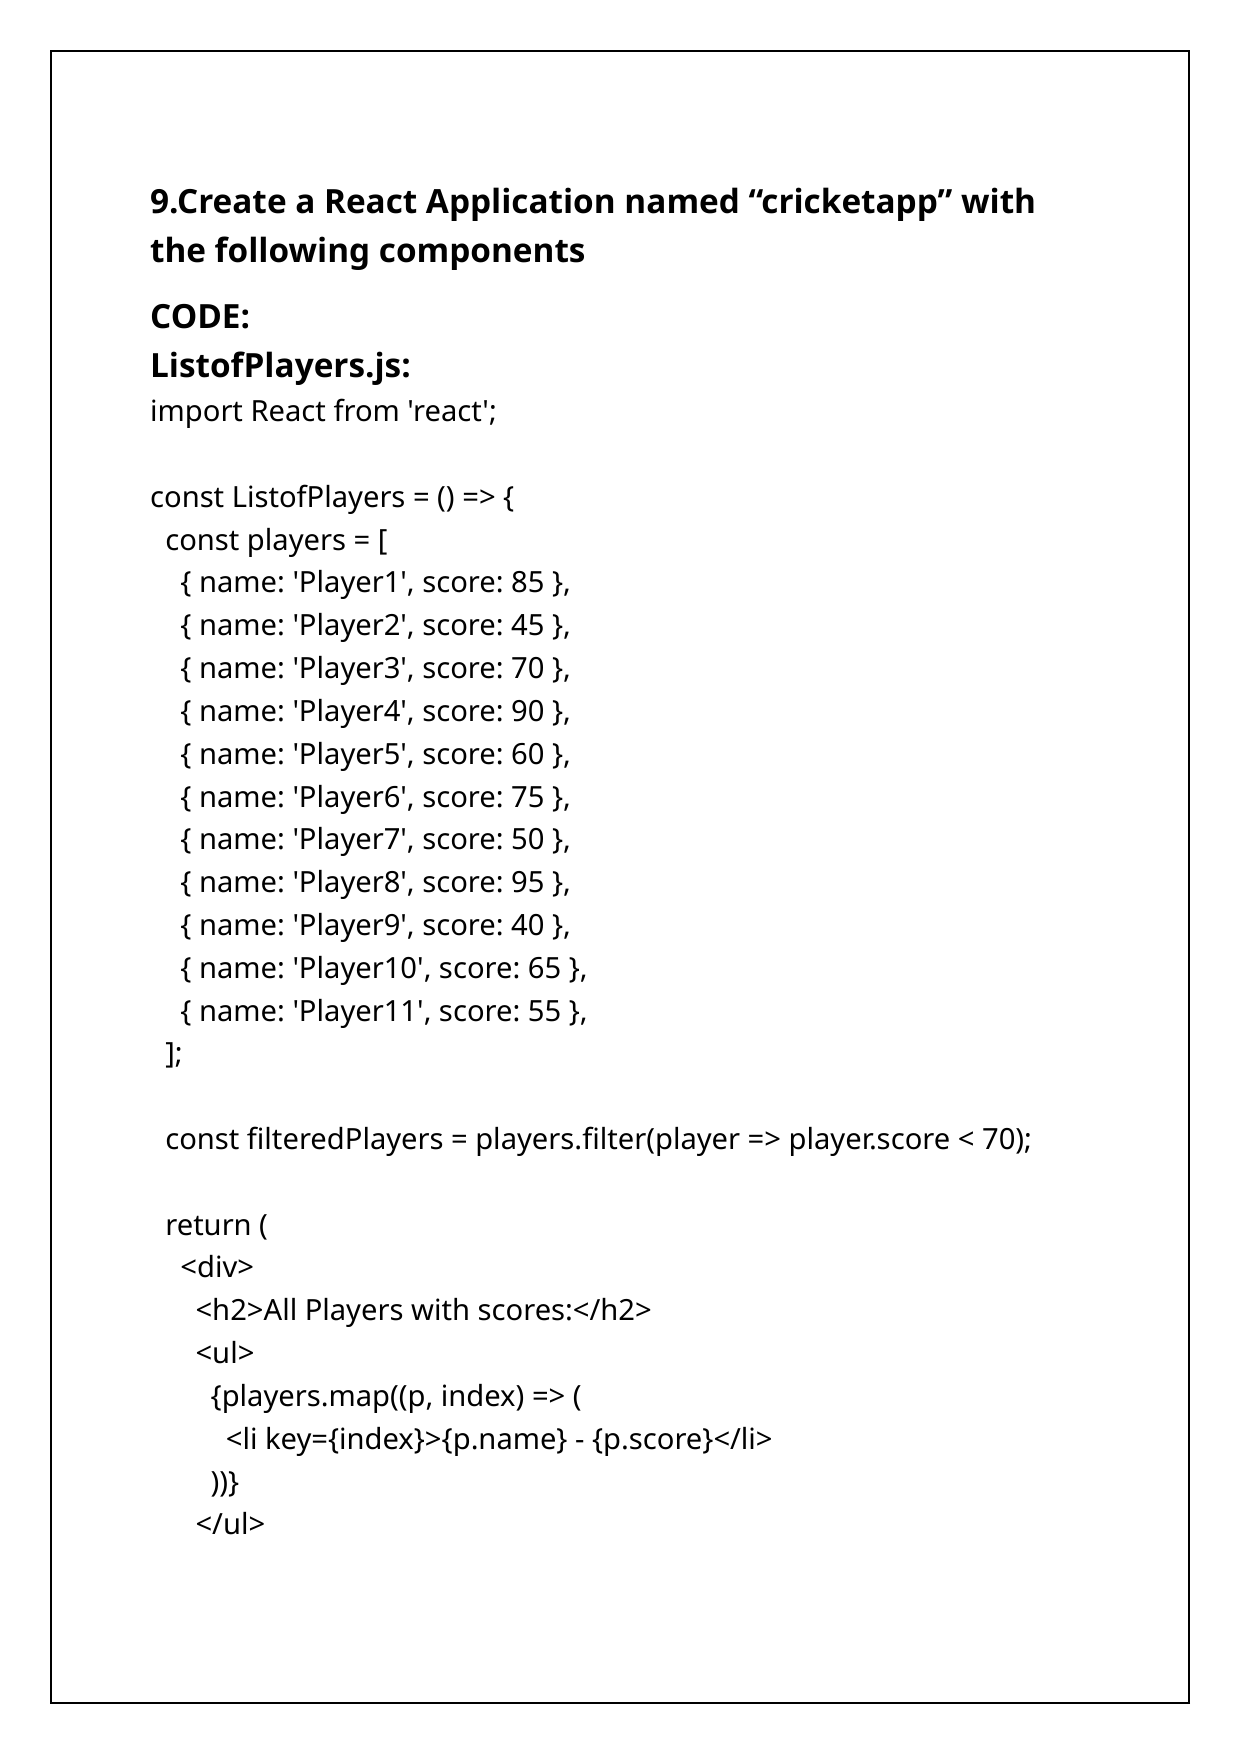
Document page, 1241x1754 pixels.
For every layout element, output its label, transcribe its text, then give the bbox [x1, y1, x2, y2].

text <h2>All Players with scores:</h2> [150, 1289, 1090, 1329]
text { name: 'Player4', score: 90 }, [150, 690, 1090, 730]
text { name: 'Player11', score: 55 }, [150, 990, 1090, 1029]
text { name: 'Player9', score: 40 }, [150, 904, 1090, 944]
text ListofPlayers.js: [150, 342, 1090, 387]
text { name: 'Player2', score: 45 }, [150, 604, 1090, 644]
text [150, 1418, 1090, 1458]
text CODE: [150, 293, 1090, 338]
text <div> [150, 1247, 1090, 1286]
text { name: 'Player3', score: 70 }, [150, 647, 1090, 687]
text const filteredPlayers = players.filter(player => player.score < 70); [150, 1118, 1090, 1158]
text ))} [150, 1461, 1090, 1501]
text {players.map((p, index) => ( [150, 1375, 1090, 1415]
text { name: 'Player8', score: 95 }, [150, 861, 1090, 901]
text { name: 'Player10', score: 65 }, [150, 947, 1090, 987]
text <ul> [150, 1332, 1090, 1372]
text { name: 'Player6', score: 75 }, [150, 776, 1090, 816]
text return ( [150, 1204, 1090, 1244]
text </ul> [150, 1504, 1090, 1543]
text 9.Create a React Application named “cricketapp” with the following components [150, 178, 1090, 272]
text const players = [ [150, 519, 1090, 559]
text import React from 'react'; [150, 391, 1090, 430]
text { name: 'Player5', score: 60 }, [150, 733, 1090, 773]
text const ListofPlayers = () => { [150, 476, 1090, 516]
text { name: 'Player7', score: 50 }, [150, 819, 1090, 858]
text { name: 'Player1', score: 85 }, [150, 562, 1090, 601]
text ]; [150, 1033, 1090, 1072]
